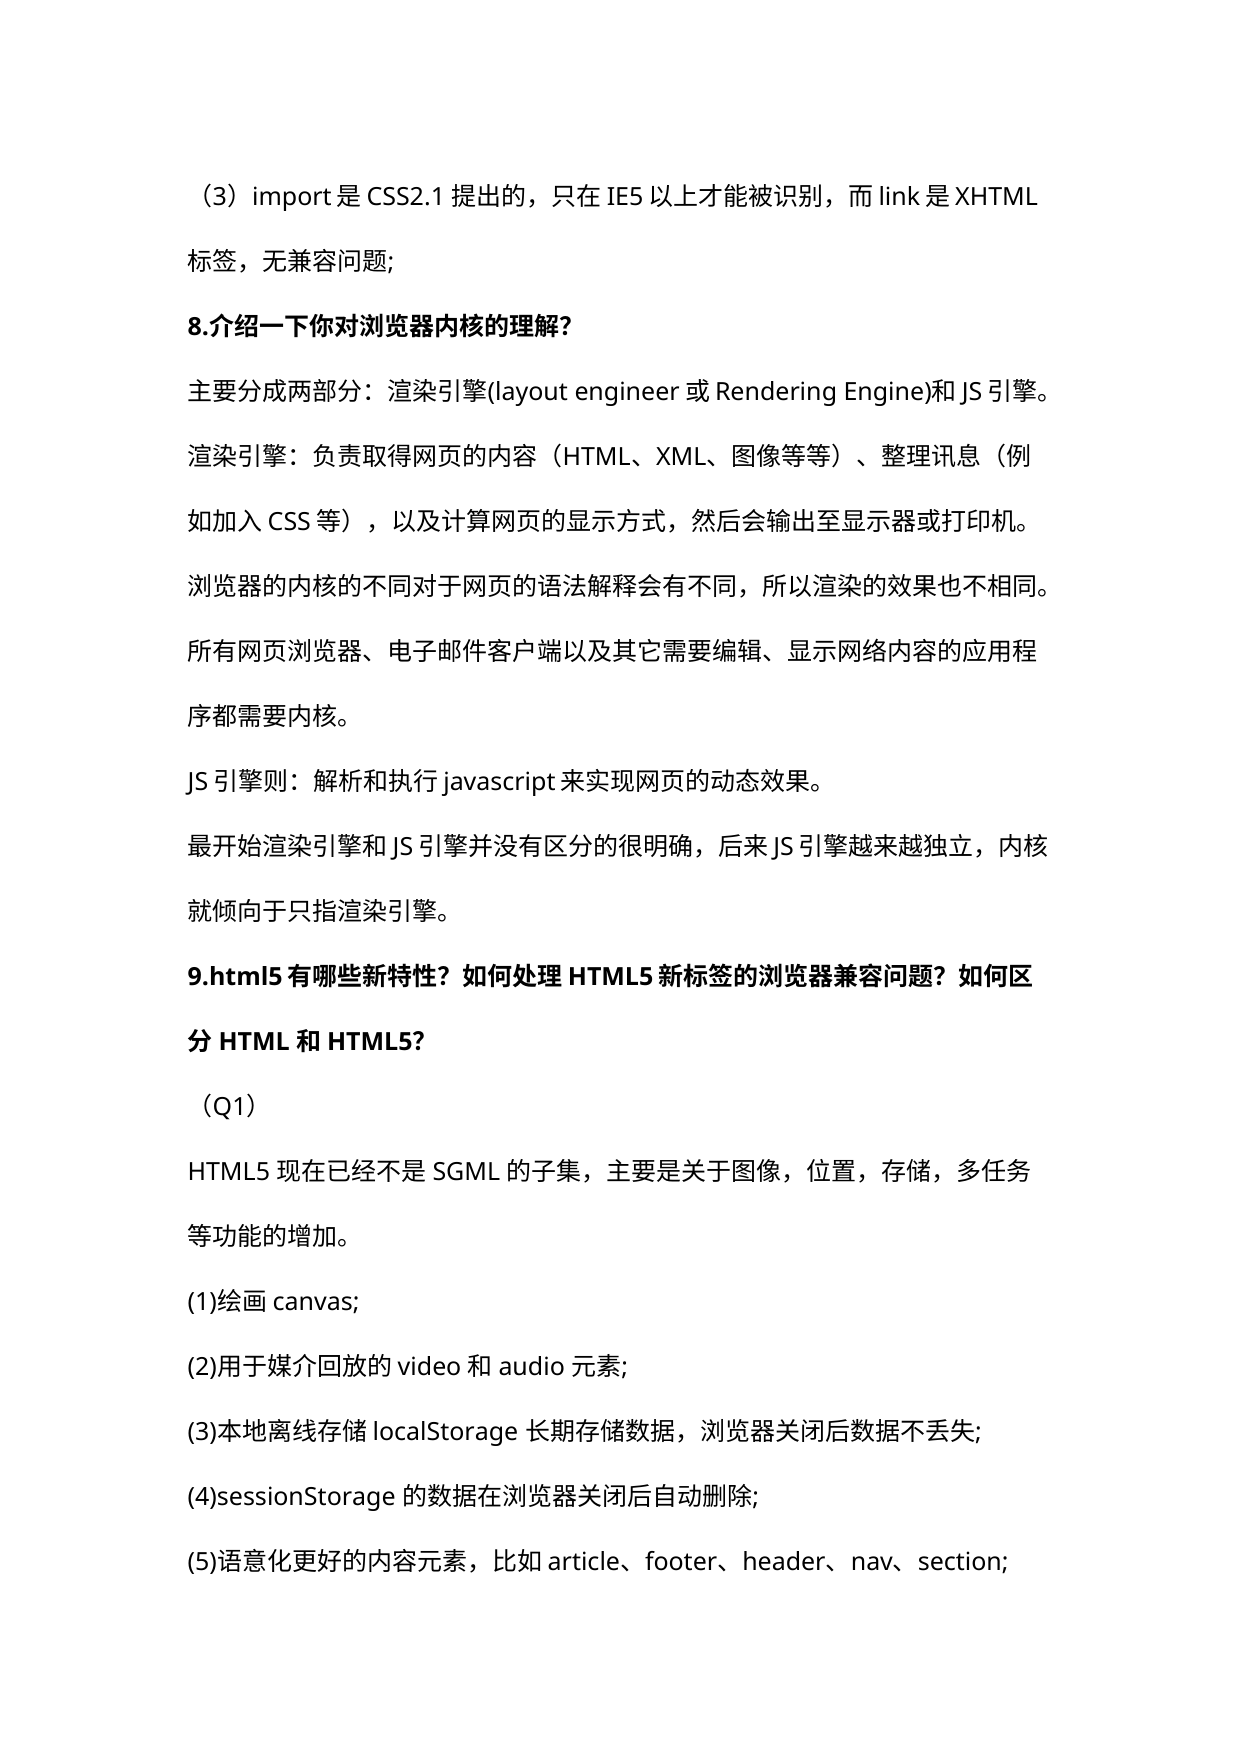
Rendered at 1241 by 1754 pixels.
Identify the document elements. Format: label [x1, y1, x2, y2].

text [187, 162, 1053, 1592]
